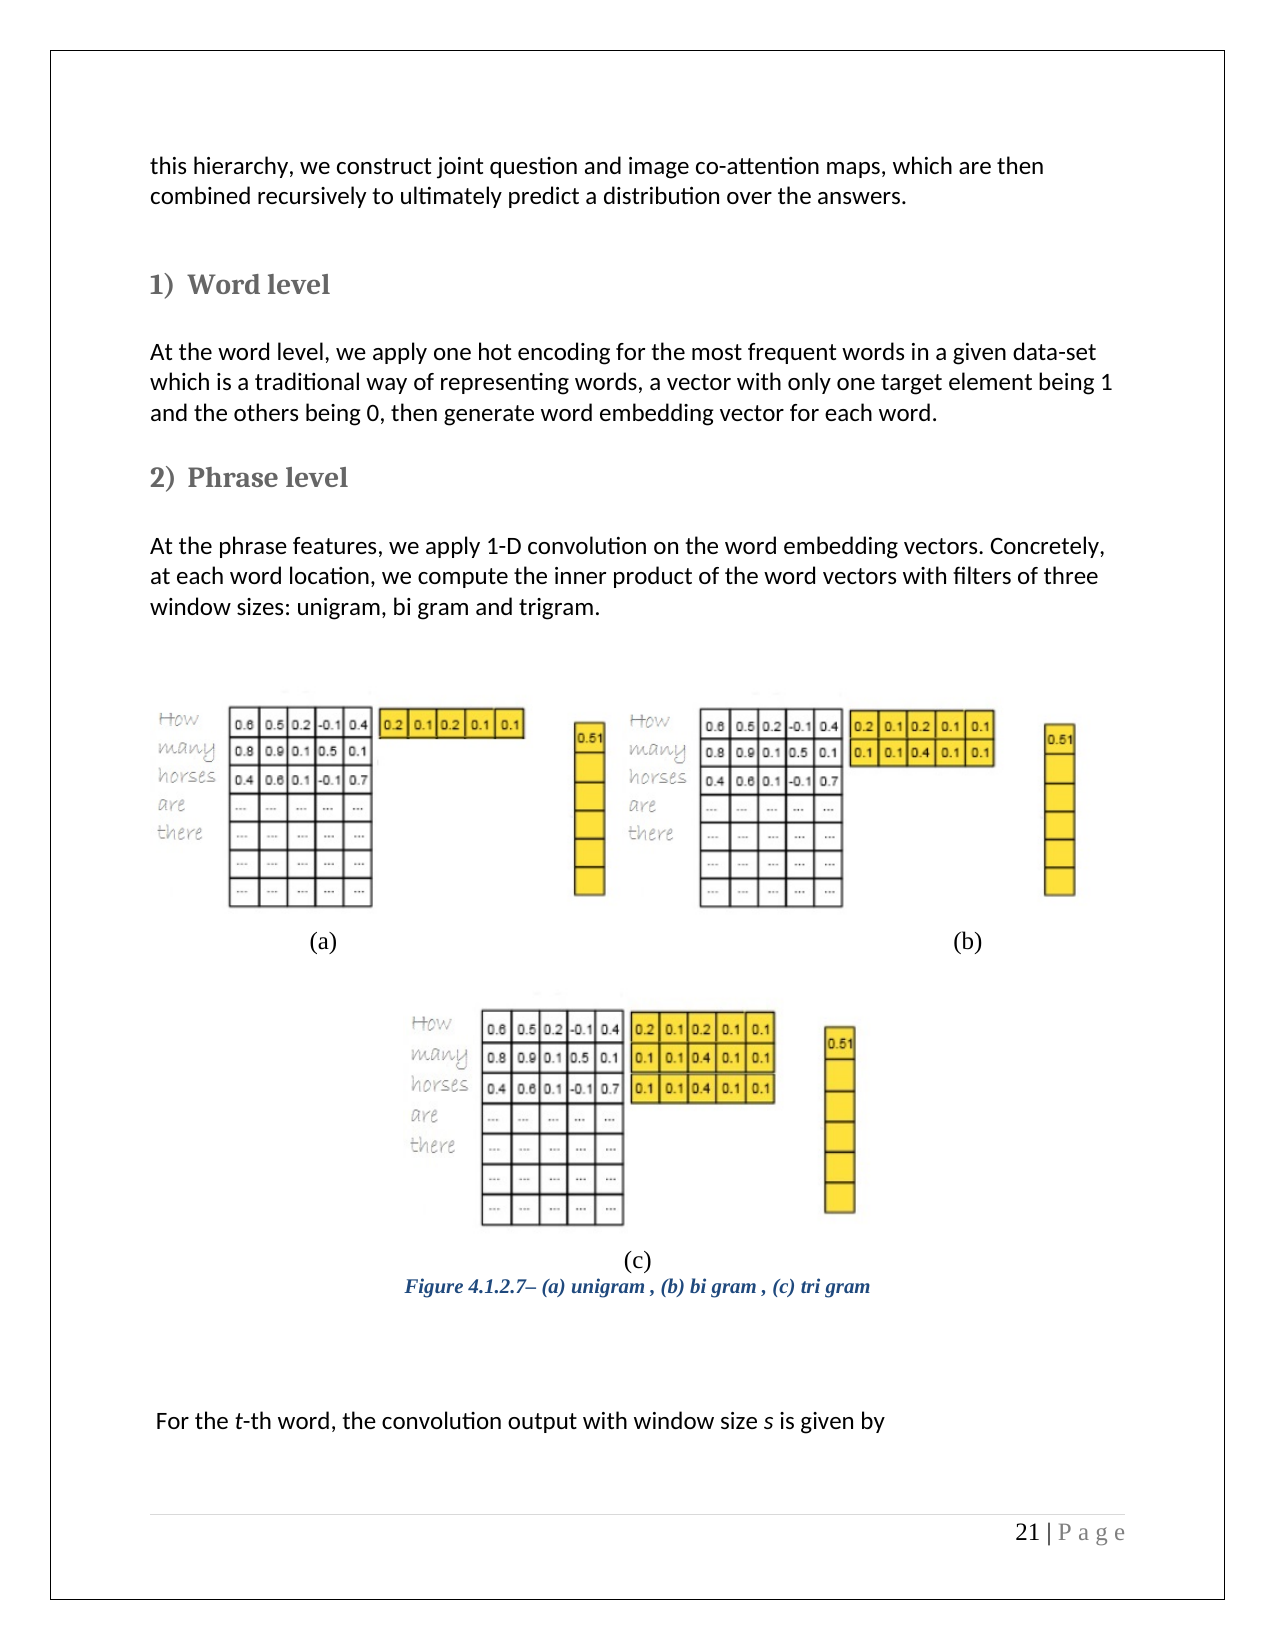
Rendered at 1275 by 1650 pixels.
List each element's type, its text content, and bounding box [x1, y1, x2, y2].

list Phrase level [150, 461, 1125, 494]
picture [150, 678, 1092, 926]
list Word level [150, 268, 1125, 302]
text (c) [150, 1245, 1125, 1274]
picture [403, 979, 872, 1246]
text Figure 4.1.2.7– (a) unigram , (b) bi gram , (c) tri gram [150, 1274, 1125, 1298]
text For the t-th word, the convolution output with window size s is given by [150, 1405, 1125, 1436]
text At the phrase features, we apply 1-D convolution on the word embedding vectors. Concretely, at each word location, we compute the inner product of the word vectors with filters of three window sizes: unigram, bi gram and trigram. [150, 530, 1125, 621]
text At the word level, we apply one hot encoding for the most frequent words in a given data-set which is a traditional way of representing words, a vector with only one target element being 1 and the others being 0, then generate word embedding vector for each word. [938, 336, 1125, 427]
list (b) [309, 926, 1125, 954]
